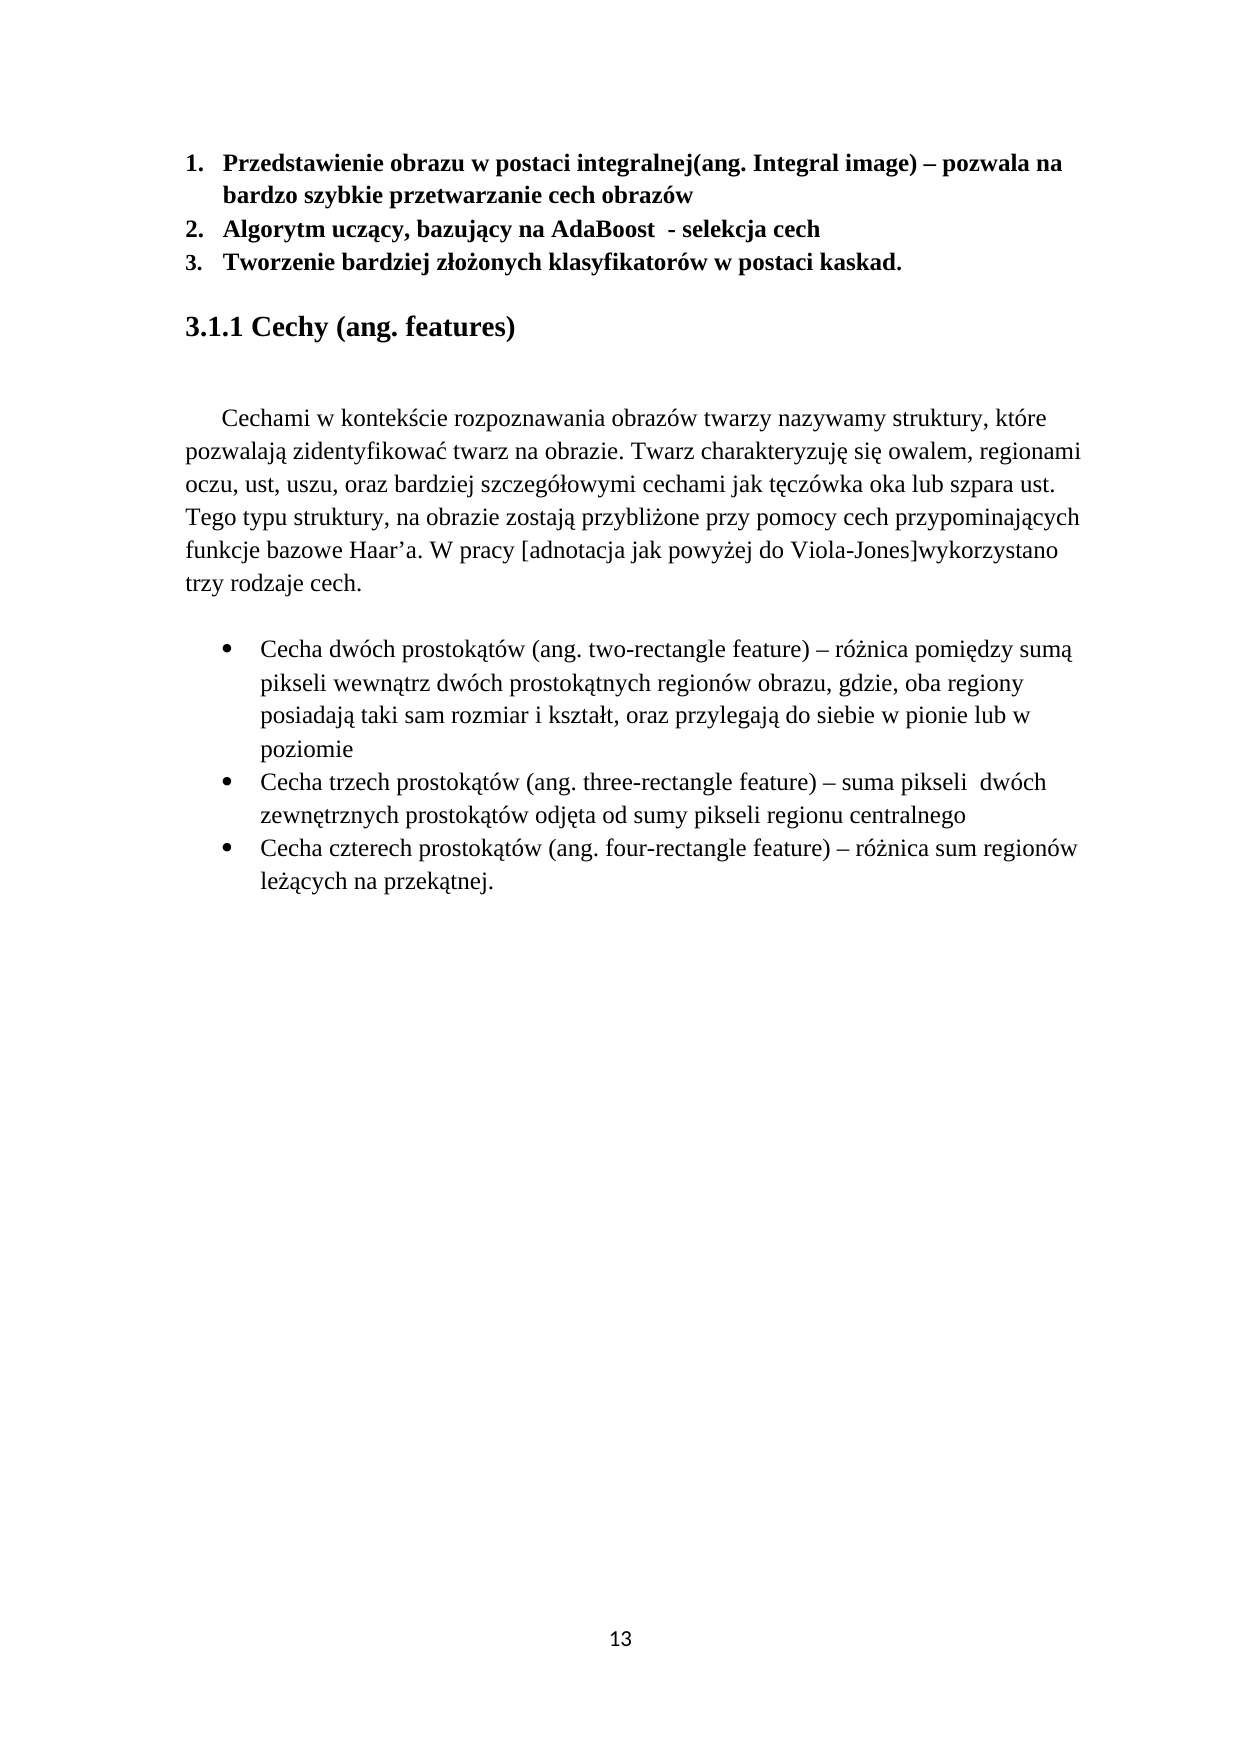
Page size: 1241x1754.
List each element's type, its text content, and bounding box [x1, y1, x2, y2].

list Cecha dwóch prostokątów (ang. two-rectangle feature) – różnica pomiędzy sumą pikseli wewnątrz dwóch prostokątnych regionów obrazu, gdzie, oba regiony posiadają taki sam rozmiar i kształt, oraz przylegają do siebie w pionie lub w poziomie [223, 634, 1093, 762]
list Algorytm uczący, bazujący na AdaBoost - selekcja cech [185, 214, 1093, 242]
list Cecha trzech prostokątów (ang. three-rectangle feature) – suma pikseli dwóch zewnętrznych prostokątów odjęta od sumy pikseli regionu centralnego [223, 767, 1093, 828]
text Cechami w kontekście rozpoznawania obrazów twarzy nazywamy struktury, które pozwalają zidentyfikować twarz na obrazie. Twarz charakteryzuję się owalem, regionami oczu, ust, uszu, oraz bardziej szczegółowymi cechami jak tęczówka oka lub szpara ust. Tego typu struktury, na obrazie zostają przybliżone przy pomocy cech przypominających funkcje bazowe Haar’a. W pracy [adnotacja jak powyżej do Viola-Jones]wykorzystano trzy rodzaje cech. [185, 403, 1093, 597]
subtitle 3.1.1 Cechy (ang. features) [148, 309, 1093, 342]
list Tworzenie bardziej złożonych klasyfikatorów w postaci kaskad. [185, 247, 1093, 275]
list Cecha czterech prostokątów (ang. four-rectangle feature) – różnica sum regionów leżących na przekątnej. [223, 833, 1093, 894]
list Przedstawienie obrazu w postaci integralnej(ang. Integral image) – pozwala na bardzo szybkie przetwarzanie cech obrazów [185, 148, 1093, 209]
